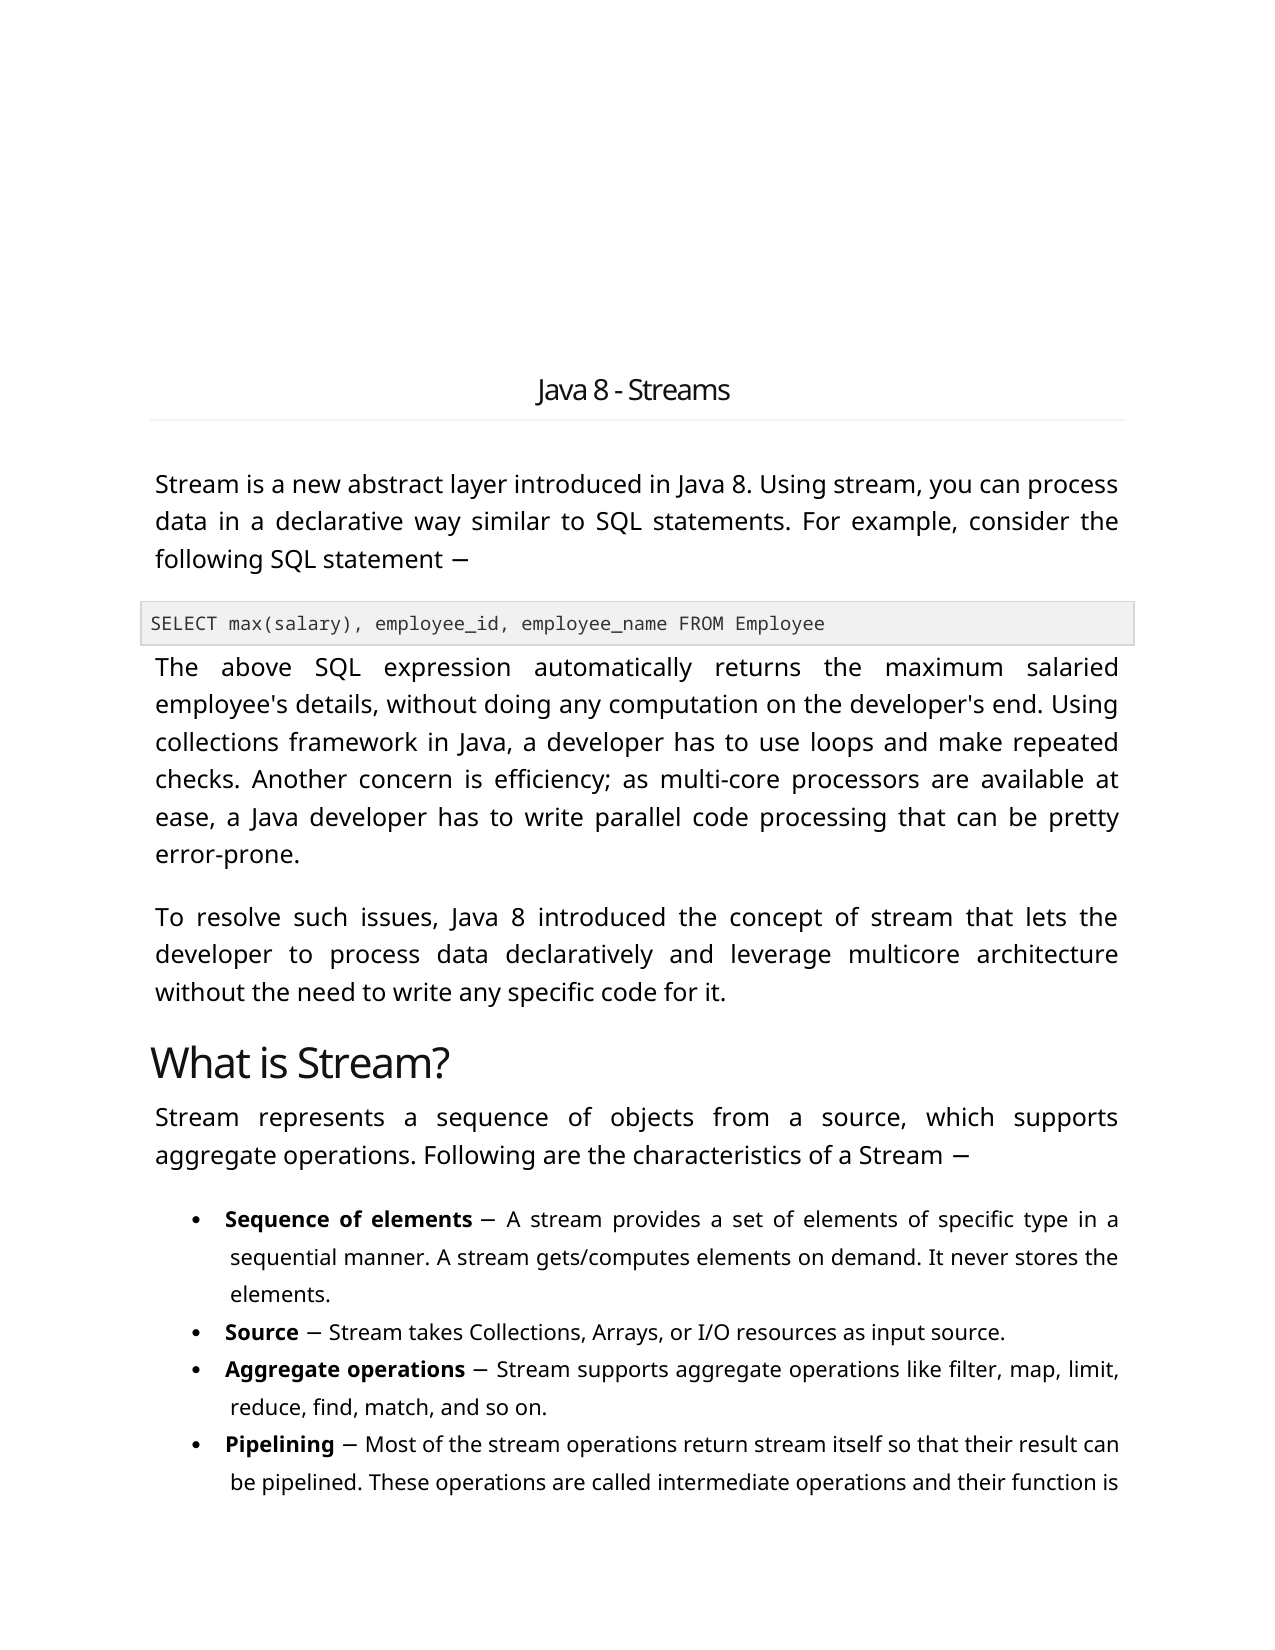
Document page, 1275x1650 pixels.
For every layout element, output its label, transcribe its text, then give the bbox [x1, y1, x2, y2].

text Stream is a new abstract layer introduced in Java 8. Using stream, you can process data in a declarative way similar to SQL statements. For example, consider the following SQL statement − [155, 463, 1120, 576]
list Aggregate operations − Stream supports aggregate operations like filter, map, limit, reduce, find, match, and so on. [192, 1347, 1120, 1422]
list Source − Stream takes Collections, Arrays, or I/O resources as input source. [192, 1309, 1120, 1347]
text The above SQL expression automatically returns the maximum salaried employee's details, without doing any computation on the developer's end. Using collections framework in Java, a developer has to use loops and make repeated checks. Another concern is efficiency; as multi-core processors are available at ease, a Java developer has to write parallel code processing that can be pretty error-prone. [155, 646, 1120, 871]
list Sequence of elements − A stream provides a set of elements of specific type in a sequential manner. A stream gets/computes elements on demand. It never stores the elements. [192, 1197, 1120, 1309]
subtitle Java 8 - Streams [150, 362, 1120, 409]
text To resolve such issues, Java 8 introduced the concept of stream that lets the developer to process data declaratively and leverage multicore architecture without the need to write any specific code for it. [155, 896, 1120, 1008]
text Stream represents a sequence of objects from a source, which supports aggregate operations. Following are the characteristics of a Stream − [155, 1097, 1120, 1172]
subtitle What is Stream? [150, 1033, 1120, 1092]
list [192, 1422, 1120, 1497]
text SELECT max(salary), employee_id, employee_name FROM Employee [142, 602, 1133, 644]
